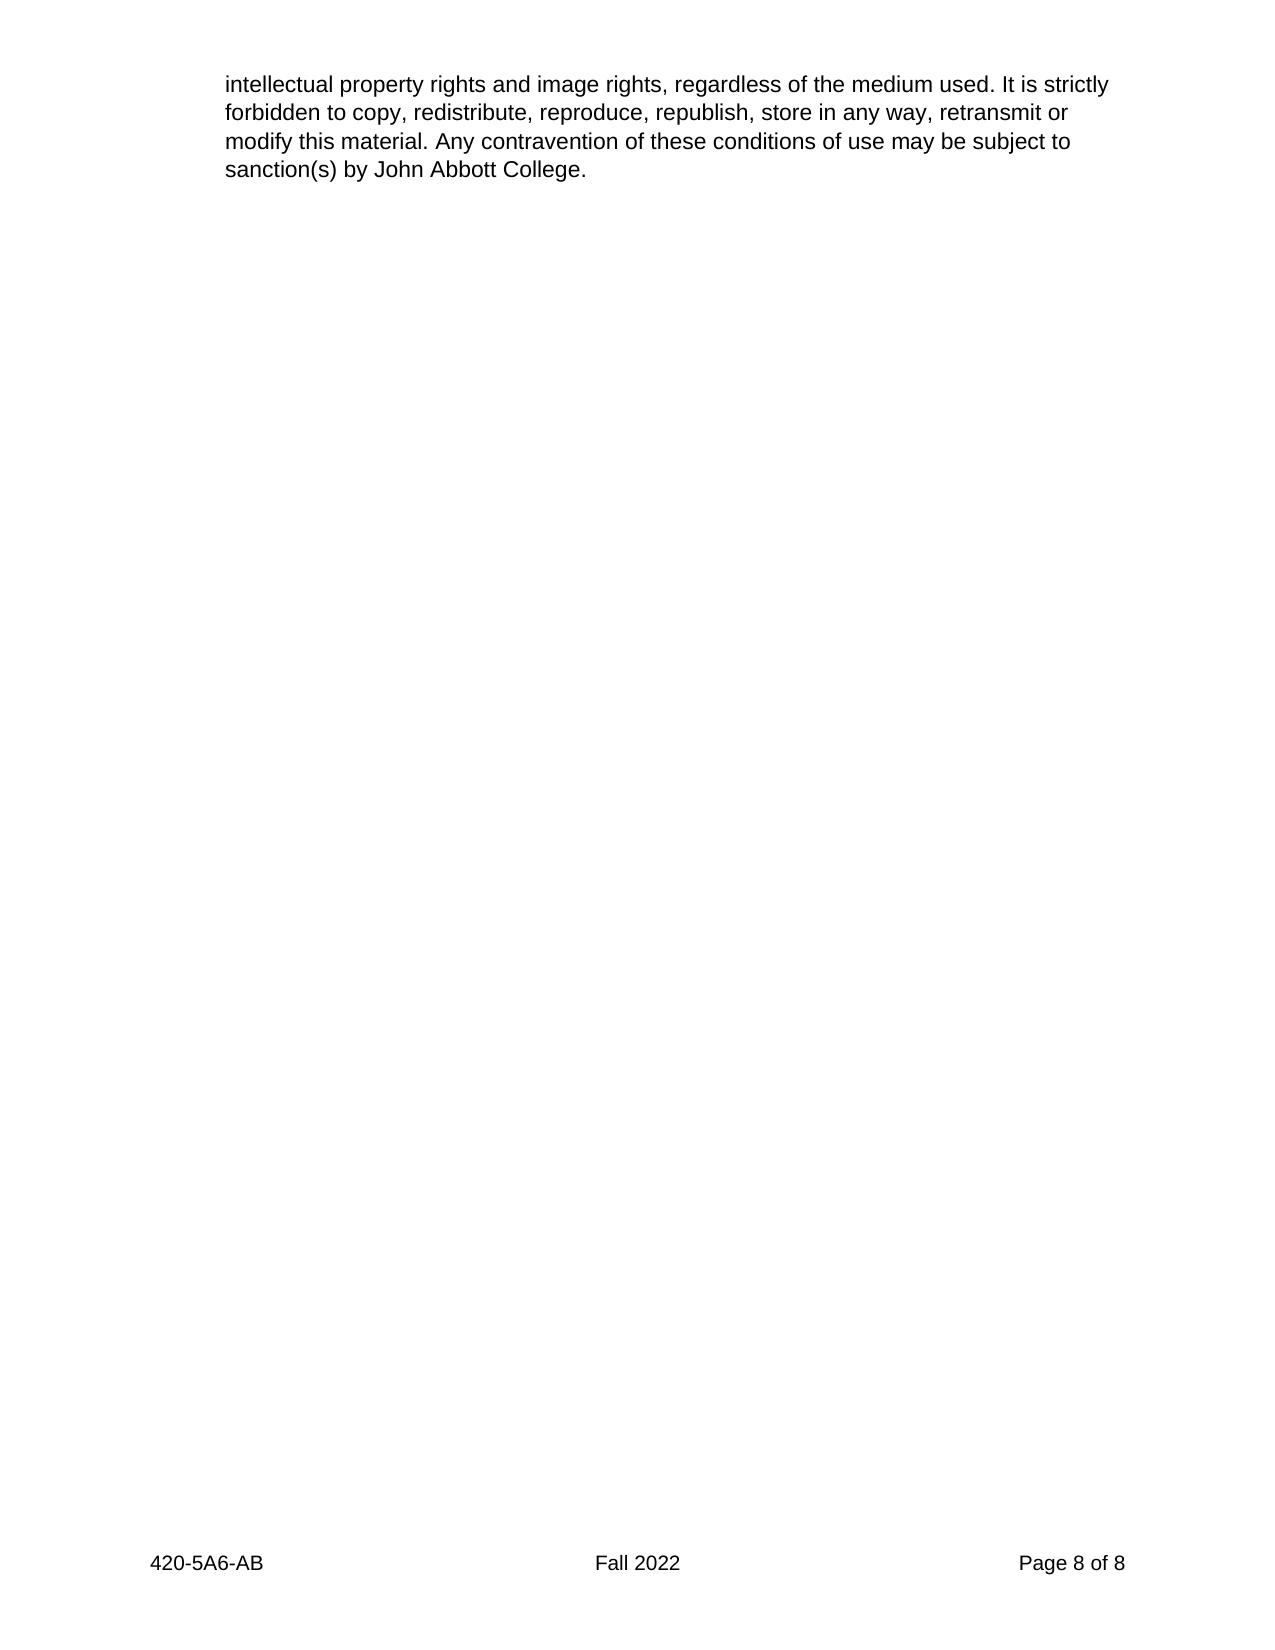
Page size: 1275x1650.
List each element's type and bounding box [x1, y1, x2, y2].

list [187, 71, 1125, 182]
